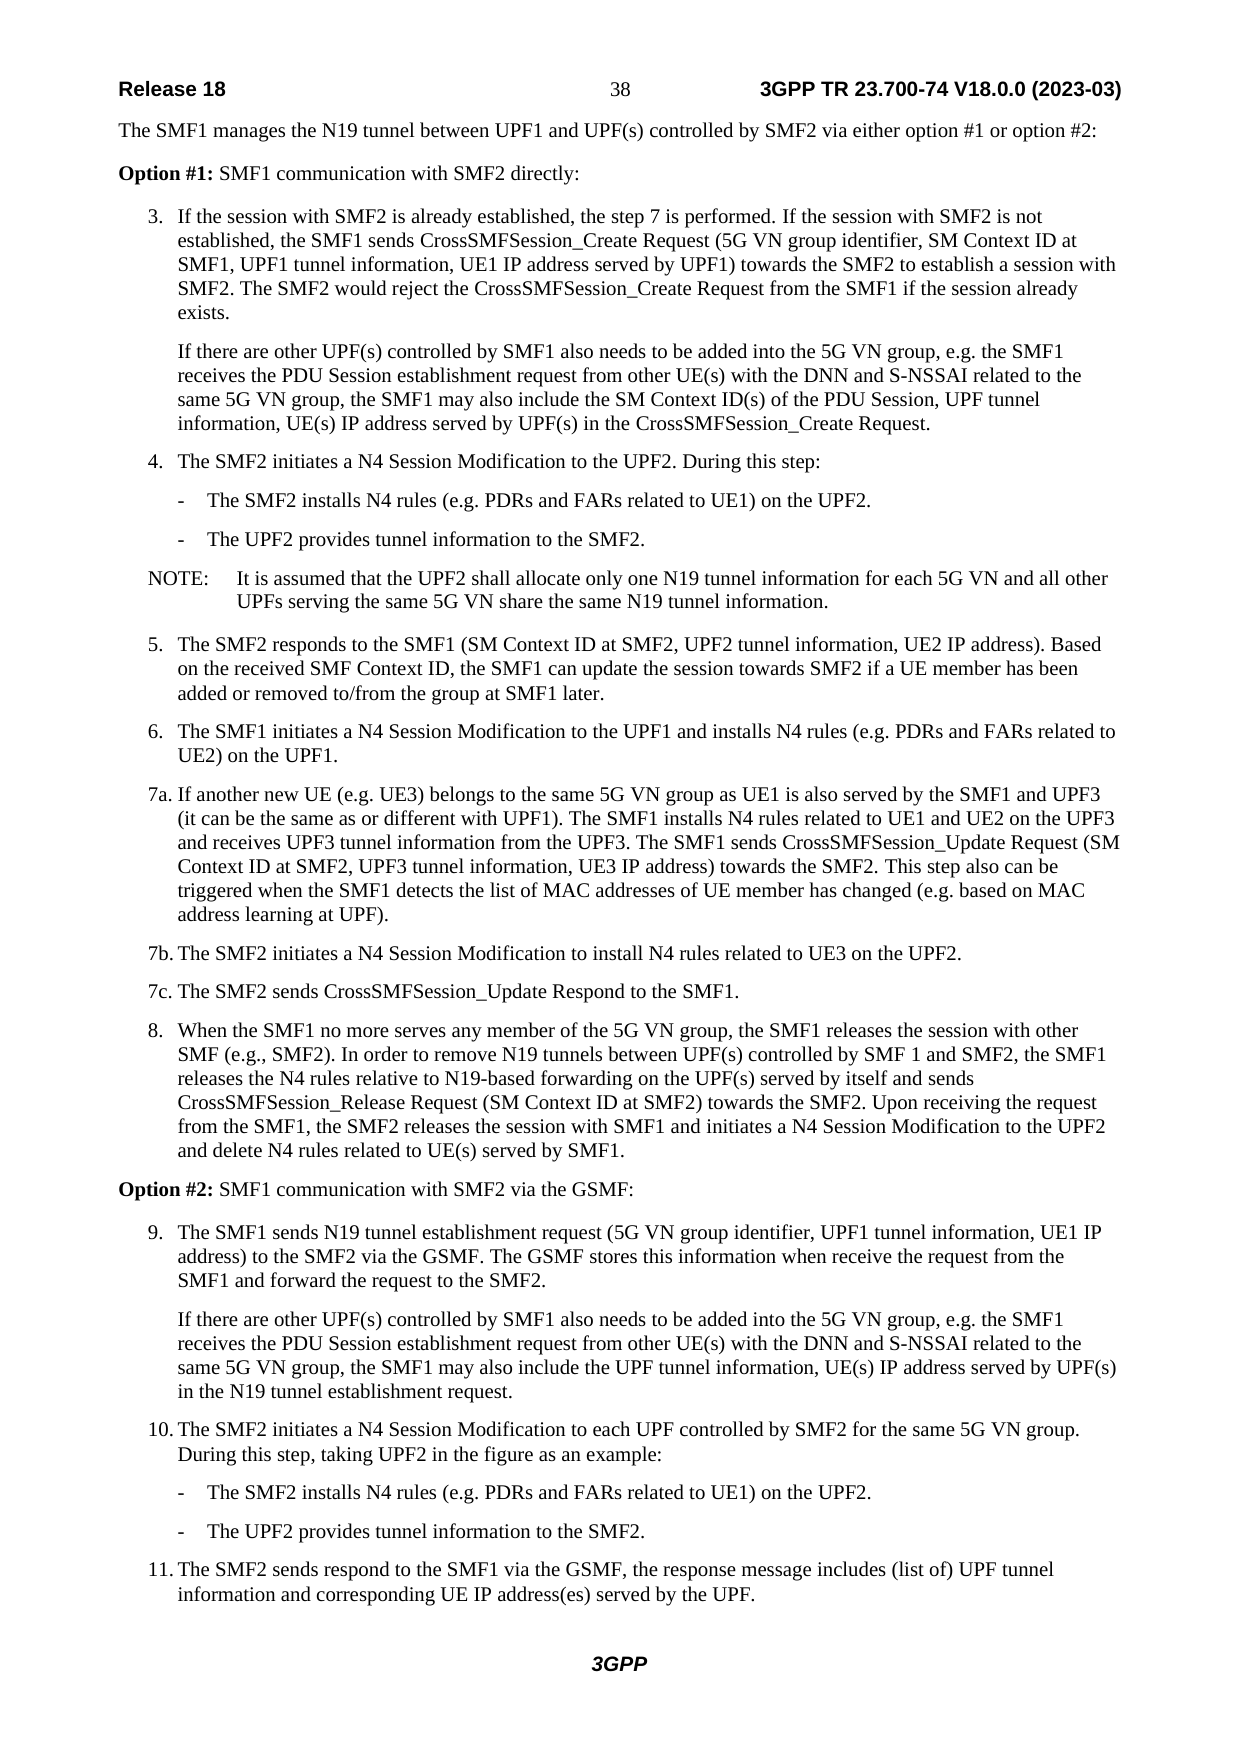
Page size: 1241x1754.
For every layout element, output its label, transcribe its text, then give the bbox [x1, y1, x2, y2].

text 5. The SMF2 responds to the SMF1 (SM Context ID at SMF2, UPF2 tunnel information, UE2 IP address). Based on the received SMF Context ID, the SMF1 can update the session towards SMF2 if a UE member has been added or removed to/from the group at SMF1 later. [148, 632, 1122, 704]
text 7a. If another new UE (e.g. UE3) belongs to the same 5G VN group as UE1 is also served by the SMF1 and UPF3 (it can be the same as or different with UPF1). The SMF1 installs N4 rules related to UE1 and UE2 on the UPF3 and receives UPF3 tunnel information from the UPF3. The SMF1 sends CrossSMFSession_Update Request (SM Context ID at SMF2, UPF3 tunnel information, UE3 IP address) towards the SMF2. This step also can be triggered when the SMF1 detects the list of MAC addresses of UE member has changed (e.g. based on MAC address learning at UPF). [148, 782, 1122, 926]
text Option #2: SMF1 communication with SMF2 via the GSMF: [118, 1177, 1122, 1201]
text If there are other UPF(s) controlled by SMF1 also needs to be added into the 5G VN group, e.g. the SMF1 receives the PDU Session establishment request from other UE(s) with the DNN and S-NSSAI related to the same 5G VN group, the SMF1 may also include the UPF tunnel information, UE(s) IP address served by UPF(s) in the N19 tunnel establishment request. [148, 1307, 1122, 1403]
text 10. The SMF2 initiates a N4 Session Modification to each UPF controlled by SMF2 for the same 5G VN group. During this step, taking UPF2 in the figure as an example: [148, 1417, 1122, 1466]
text The SMF1 manages the N19 tunnel between UPF1 and UPF(s) controlled by SMF2 via either option #1 or option #2: [118, 118, 1122, 142]
text 7b. The SMF2 initiates a N4 Session Modification to install N4 rules related to UE3 on the UPF2. [148, 941, 1122, 965]
text - The UPF2 provides tunnel information to the SMF2. [177, 1519, 1122, 1543]
text NOTE: It is assumed that the UPF2 shall allocate only one N19 tunnel information for each 5G VN and all other UPFs serving the same 5G VN share the same N19 tunnel information. [148, 565, 1122, 613]
text 3. If the session with SMF2 is already established, the step 7 is performed. If the session with SMF2 is not established, the SMF1 sends CrossSMFSession_Create Request (5G VN group identifier, SM Context ID at SMF1, UPF1 tunnel information, UE1 IP address served by UPF1) towards the SMF2 to establish a session with SMF2. The SMF2 would reject the CrossSMFSession_Create Request from the SMF1 if the session already exists. [148, 204, 1122, 324]
text If there are other UPF(s) controlled by SMF1 also needs to be added into the 5G VN group, e.g. the SMF1 receives the PDU Session establishment request from other UE(s) with the DNN and S-NSSAI related to the same 5G VN group, the SMF1 may also include the SM Context ID(s) of the PDU Session, UPF tunnel information, UE(s) IP address served by UPF(s) in the CrossSMFSession_Create Request. [148, 339, 1122, 435]
text 11. The SMF2 sends respond to the SMF1 via the GSMF, the response message includes (list of) UPF tunnel information and corresponding UE IP address(es) served by the UPF. [148, 1557, 1122, 1606]
text 9. The SMF1 sends N19 tunnel establishment request (5G VN group identifier, UPF1 tunnel information, UE1 IP address) to the SMF2 via the GSMF. The GSMF stores this information when receive the request from the SMF1 and forward the request to the SMF2. [148, 1220, 1122, 1292]
text 4. The SMF2 initiates a N4 Session Modification to the UPF2. During this step: [148, 449, 1122, 473]
text - The UPF2 provides tunnel information to the SMF2. [177, 527, 1122, 551]
text - The SMF2 installs N4 rules (e.g. PDRs and FARs related to UE1) on the UPF2. [177, 1480, 1122, 1504]
text 8. When the SMF1 no more serves any member of the 5G VN group, the SMF1 releases the session with other SMF (e.g., SMF2). In order to remove N19 tunnels between UPF(s) controlled by SMF 1 and SMF2, the SMF1 releases the N4 rules relative to N19-based forwarding on the UPF(s) served by itself and sends CrossSMFSession_Release Request (SM Context ID at SMF2) towards the SMF2. Upon receiving the request from the SMF1, the SMF2 releases the session with SMF1 and initiates a N4 Session Modification to the UPF2 and delete N4 rules related to UE(s) served by SMF1. [148, 1018, 1122, 1162]
text - The SMF2 installs N4 rules (e.g. PDRs and FARs related to UE1) on the UPF2. [177, 488, 1122, 512]
text Option #1: SMF1 communication with SMF2 directly: [118, 161, 1122, 185]
text 6. The SMF1 initiates a N4 Session Modification to the UPF1 and installs N4 rules (e.g. PDRs and FARs related to UE2) on the UPF1. [148, 719, 1122, 767]
text 7c. The SMF2 sends CrossSMFSession_Update Respond to the SMF1. [148, 979, 1122, 1003]
